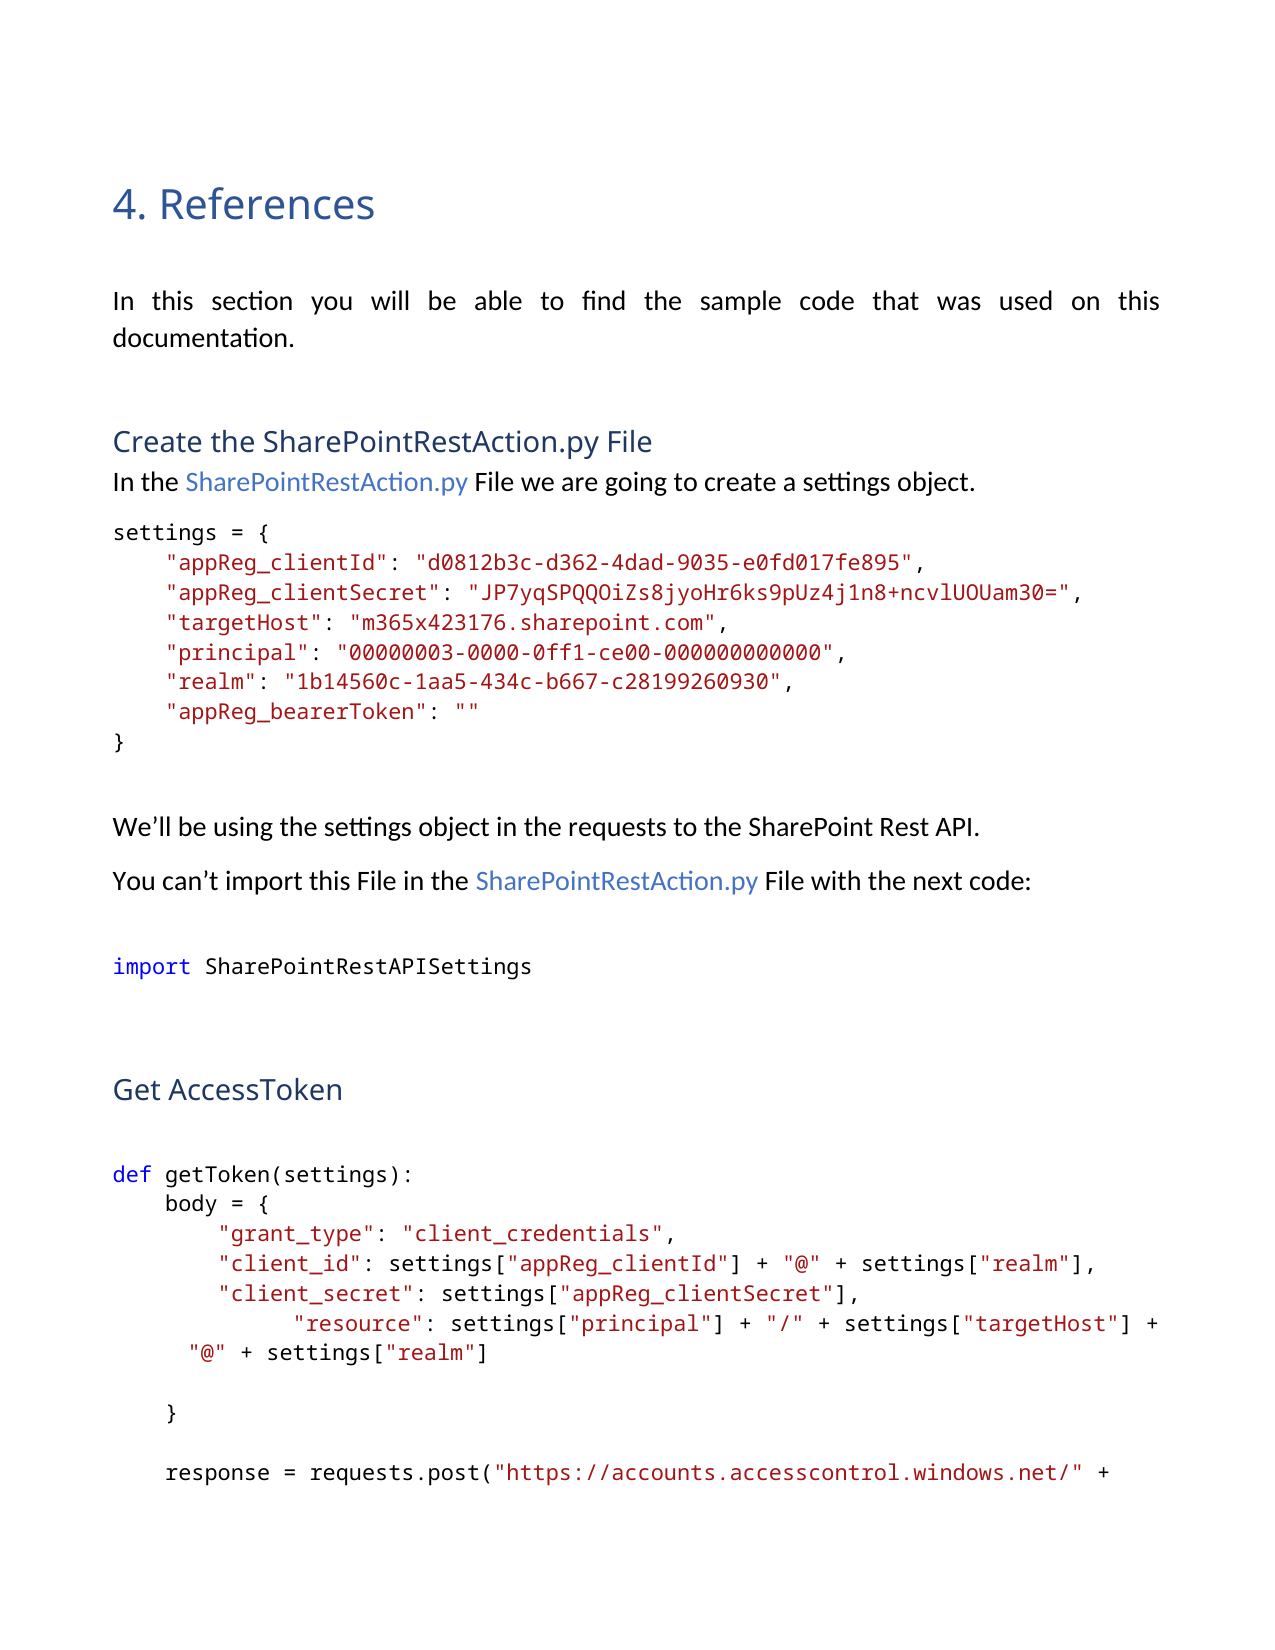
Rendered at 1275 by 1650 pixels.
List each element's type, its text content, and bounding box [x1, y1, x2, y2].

text } [112, 726, 1162, 756]
text "appReg_clientSecret": "JP7yqSPQQOiZs8jyoHr6ks9pUz4j1n8+ncvlUOUam30=", [112, 577, 1162, 607]
text def getToken(settings): [112, 1159, 1162, 1188]
text settings = { [112, 517, 1162, 547]
subtitle Create the SharePointRestAction.py File [112, 421, 1162, 461]
text In this section you will be able to find the sample code that was used on this documentation. [112, 283, 1162, 354]
text "realm": "1b14560c-1aa5-434c-b667-c28199260930", [112, 666, 1162, 696]
text } [112, 1397, 1162, 1427]
text "grant_type": "client_credentials", [112, 1218, 1162, 1248]
text "appReg_clientId": "d0812b3c-d362-4dad-9035-e0fd017fe895", [112, 547, 1162, 577]
text In the SharePointRestAction.py File we are going to create a settings object. [112, 464, 1162, 498]
text "targetHost": "m365x423176.sharepoint.com", [112, 607, 1162, 637]
text body = { [112, 1188, 1162, 1218]
text import SharePointRestAPISettings [112, 951, 1162, 981]
text response = requests.post("https://accounts.accesscontrol.windows.net/" + [112, 1457, 1162, 1486]
subtitle Get AccessToken [112, 1069, 1162, 1109]
text "principal": "00000003-0000-0ff1-ce00-000000000000", [112, 637, 1162, 666]
text "client_id": settings["appReg_clientId"] + "@" + settings["realm"], [112, 1248, 1162, 1278]
text We’ll be using the settings object in the requests to the SharePoint Rest API. [112, 809, 1162, 844]
text "resource": settings["principal"] + "/" + settings["targetHost"] + "@" + settings["realm"] [187, 1308, 1162, 1367]
text "appReg_bearerToken": "" [112, 696, 1162, 726]
text "client_secret": settings["appReg_clientSecret"], [112, 1278, 1162, 1308]
text You can’t import this File in the SharePointRestAction.py File with the next code: [112, 863, 1162, 898]
subtitle 4. References [112, 175, 1162, 232]
